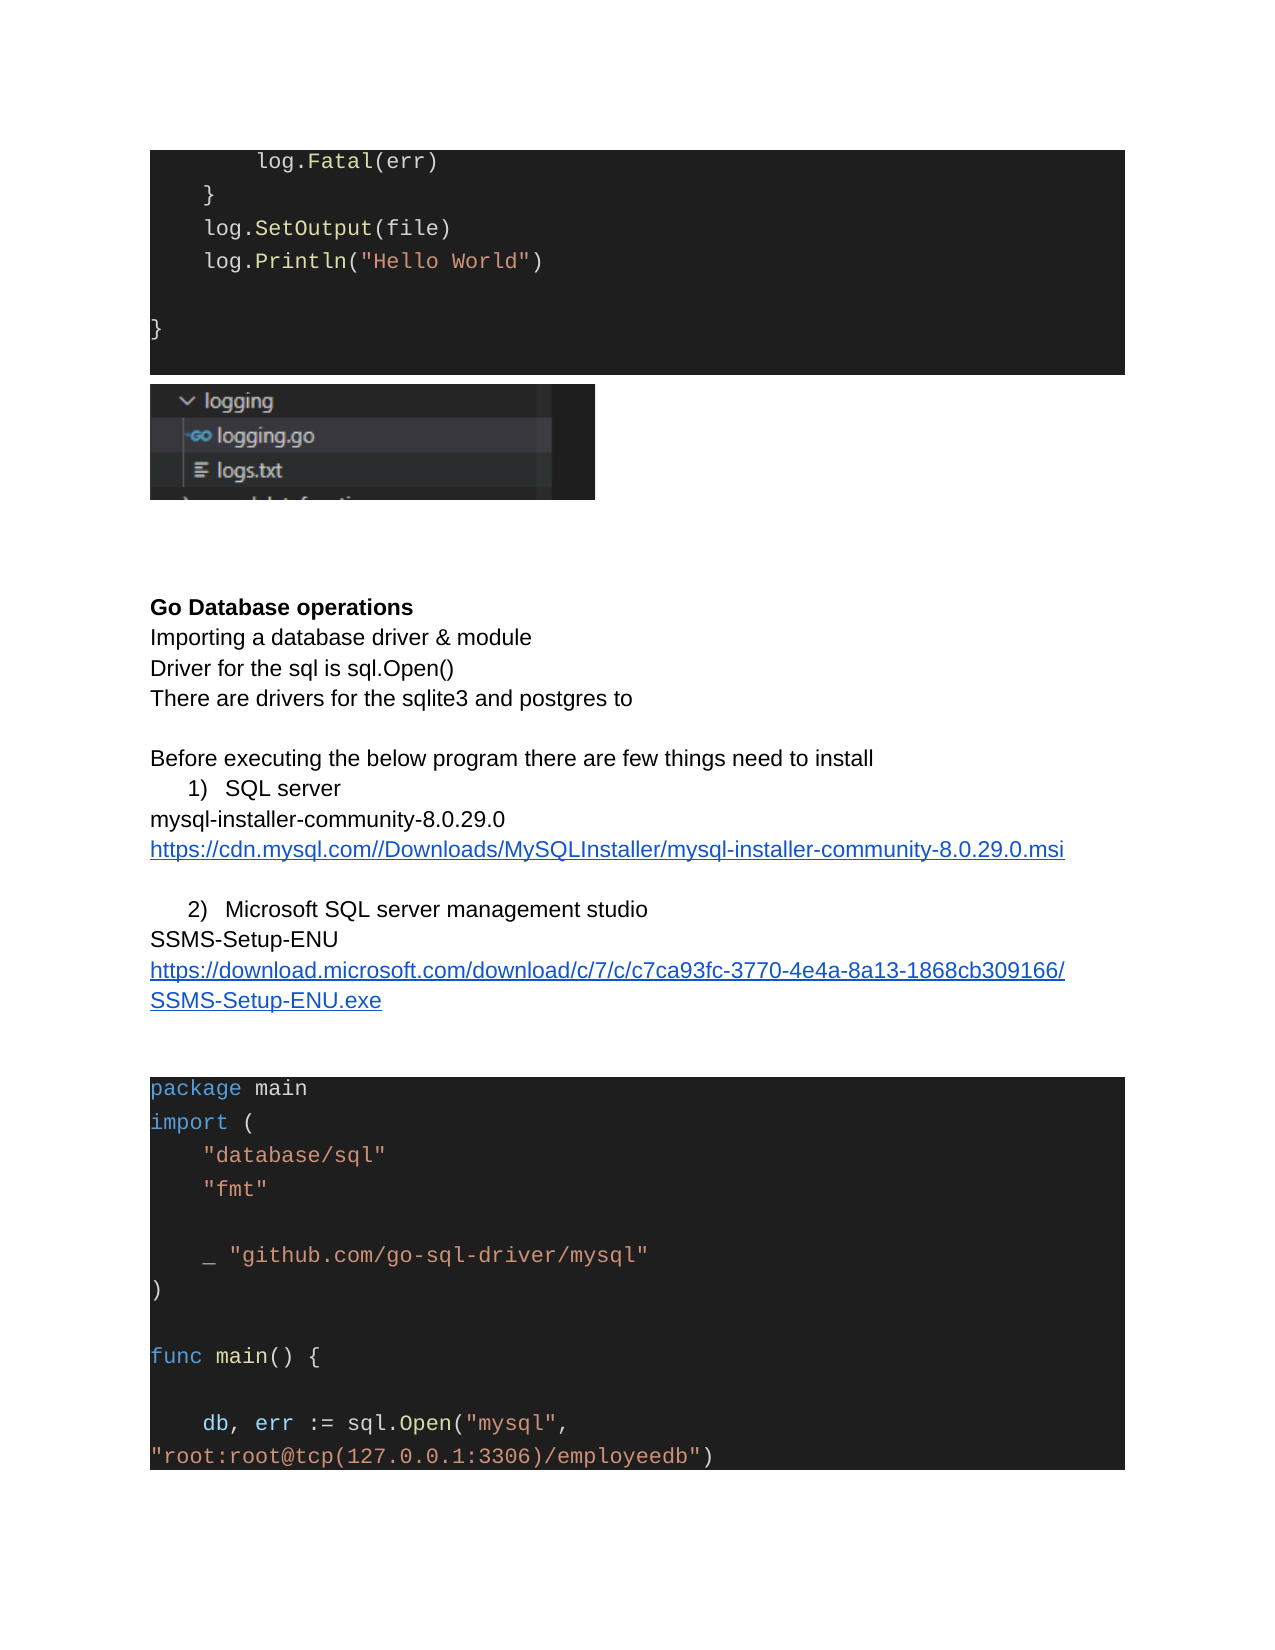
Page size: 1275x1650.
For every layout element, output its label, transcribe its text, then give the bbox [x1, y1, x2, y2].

text package main [150, 1077, 1125, 1102]
text } [150, 317, 1125, 342]
text https://cdn.mysql.com//Downloads/MySQLInstaller/mysql-installer-community-8.0.29.0.msi [150, 836, 1125, 862]
text https://download.microsoft.com/download/c/7/c/c7ca93fc-3770-4e4a-8a13-1868cb309166/SSMS-Setup-ENU.exe [150, 957, 1125, 1013]
text "database/sql" [150, 1144, 1125, 1169]
text log.Println("Hello World") [150, 250, 1125, 275]
text log.SetOutput(file) [150, 217, 1125, 242]
text func main() { [150, 1345, 1125, 1370]
list Microsoft SQL server management studio [187, 896, 1125, 923]
text SSMS-Setup-ENU [150, 926, 1125, 953]
text Go Database operations [150, 594, 1125, 621]
text Before executing the below program there are few things need to install [150, 745, 1125, 772]
list SQL server [187, 775, 1125, 802]
text ) [150, 1278, 1125, 1303]
text Importing a database driver & module [150, 624, 1125, 651]
text "fmt" [150, 1178, 1125, 1203]
text Driver for the sql is sql.Open() [150, 654, 1125, 681]
text _ "github.com/go-sql-driver/mysql" [150, 1245, 1125, 1269]
picture [150, 384, 596, 500]
text mysql-installer-community-8.0.29.0 [150, 806, 1125, 832]
text } [150, 183, 1125, 208]
text log.Fatal(err) [150, 150, 1125, 175]
text db, err := sql.Open("mysql", "root:root@tcp(127.0.0.1:3306)/employeedb") [150, 1412, 1125, 1470]
text There are drivers for the sqlite3 and postgres to [150, 685, 1125, 711]
text import ( [150, 1111, 1125, 1136]
